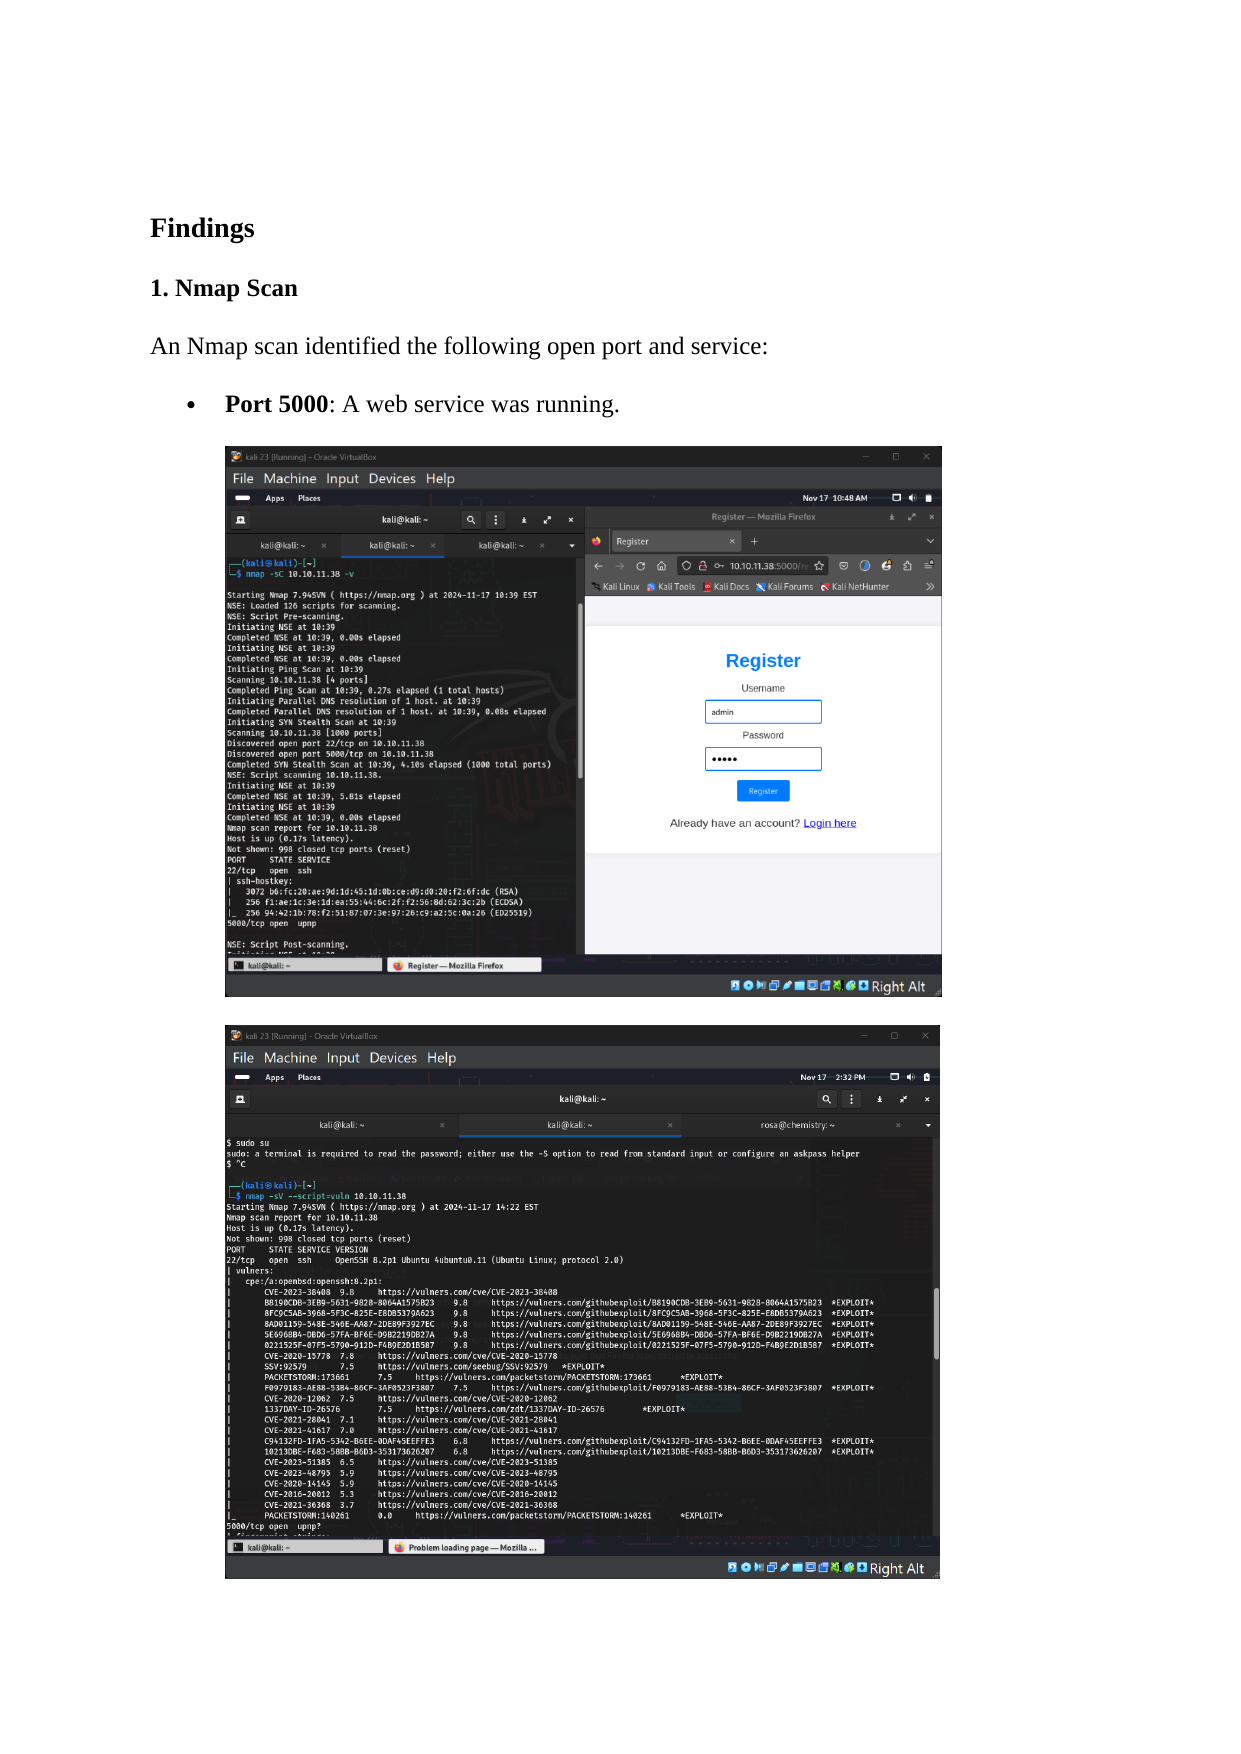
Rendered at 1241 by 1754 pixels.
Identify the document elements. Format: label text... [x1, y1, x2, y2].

text Findings [150, 212, 1090, 244]
text An Nmap scan identified the following open port and service: [150, 331, 1090, 360]
text 1. Nmap Scan [150, 273, 1090, 302]
picture [225, 1025, 940, 1579]
picture [225, 446, 942, 997]
list Port 5000: A web service was running. [187, 389, 1090, 418]
